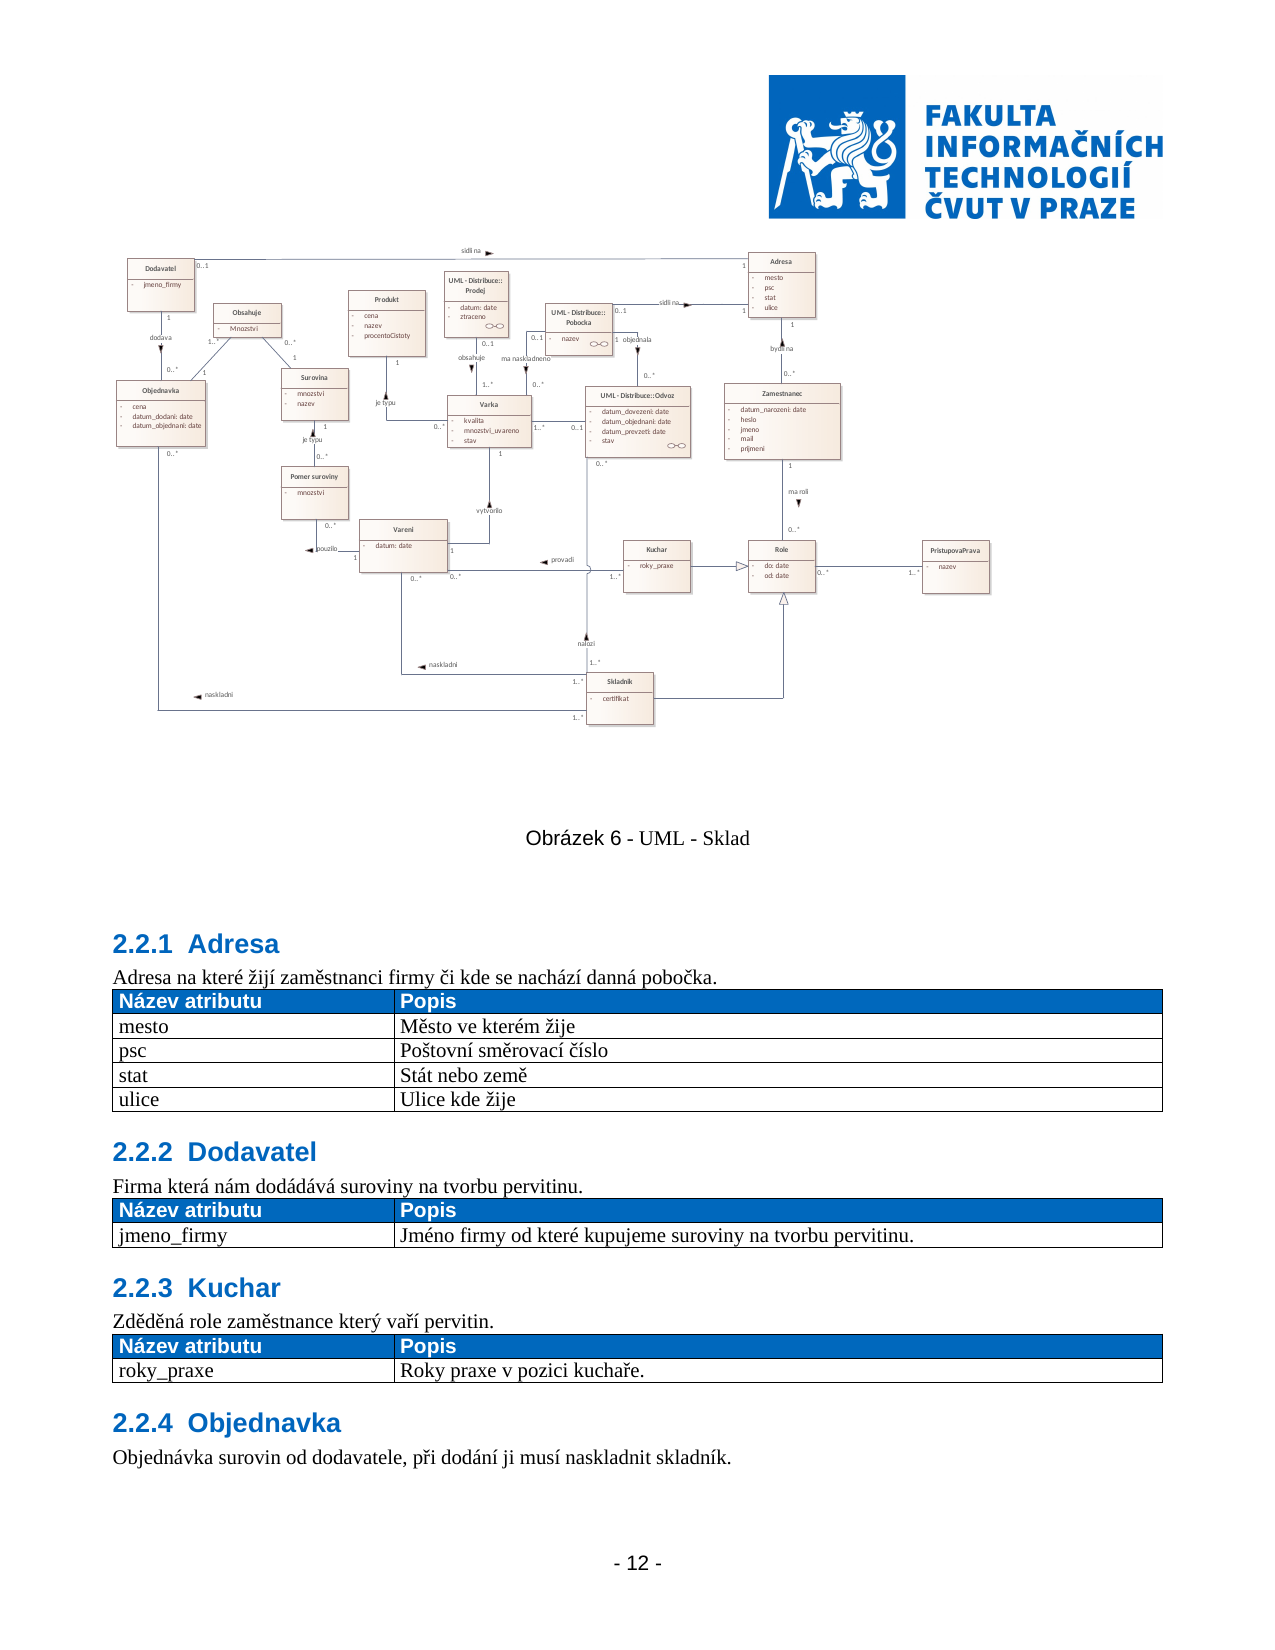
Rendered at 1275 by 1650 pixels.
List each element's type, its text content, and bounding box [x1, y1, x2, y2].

table_header Název atributu [113, 1335, 394, 1358]
table_cell Roky praxe v pozici kuchaře. [395, 1359, 1162, 1382]
table_header Popis [395, 1335, 1162, 1358]
subtitle Objednavka [112, 1407, 1162, 1438]
subtitle Kuchar [112, 1272, 1162, 1303]
table_cell jmeno_firmy [113, 1223, 394, 1247]
subtitle Adresa [112, 928, 1162, 959]
table_cell mesto [113, 1014, 394, 1038]
table_cell Jméno firmy od které kupujeme suroviny na tvorbu pervitinu. [395, 1223, 1162, 1247]
table_cell Poštovní směrovací číslo [395, 1039, 1162, 1062]
table_header Popis [395, 1199, 1162, 1222]
text Zděděná role zaměstnance který vaří pervitin. [112, 1309, 1162, 1333]
table_cell Ulice kde žije [395, 1088, 1162, 1111]
text Objednávka surovin od dodavatele, při dodání ji musí naskladnit skladník. [112, 1445, 1162, 1469]
table_cell roky_praxe [113, 1359, 394, 1382]
text Obrázek 6 - UML - Sklad [112, 826, 1162, 850]
table_header Popis [395, 990, 1162, 1013]
subtitle Dodavatel [112, 1136, 1162, 1168]
table_cell Stát nebo země [395, 1063, 1162, 1087]
text Adresa na které žijí zaměstnanci firmy či kde se nachází danná pobočka. [112, 965, 1162, 989]
table_header Název atributu [113, 1199, 394, 1222]
table_cell psc [113, 1039, 394, 1062]
text Firma která nám dodádává suroviny na tvorbu pervitinu. [112, 1174, 1162, 1198]
picture [768, 75, 1163, 219]
table_cell ulice [113, 1088, 394, 1111]
table_cell stat [113, 1063, 394, 1087]
table_header Název atributu [113, 990, 394, 1013]
table_cell Město ve kterém žije [395, 1014, 1162, 1038]
